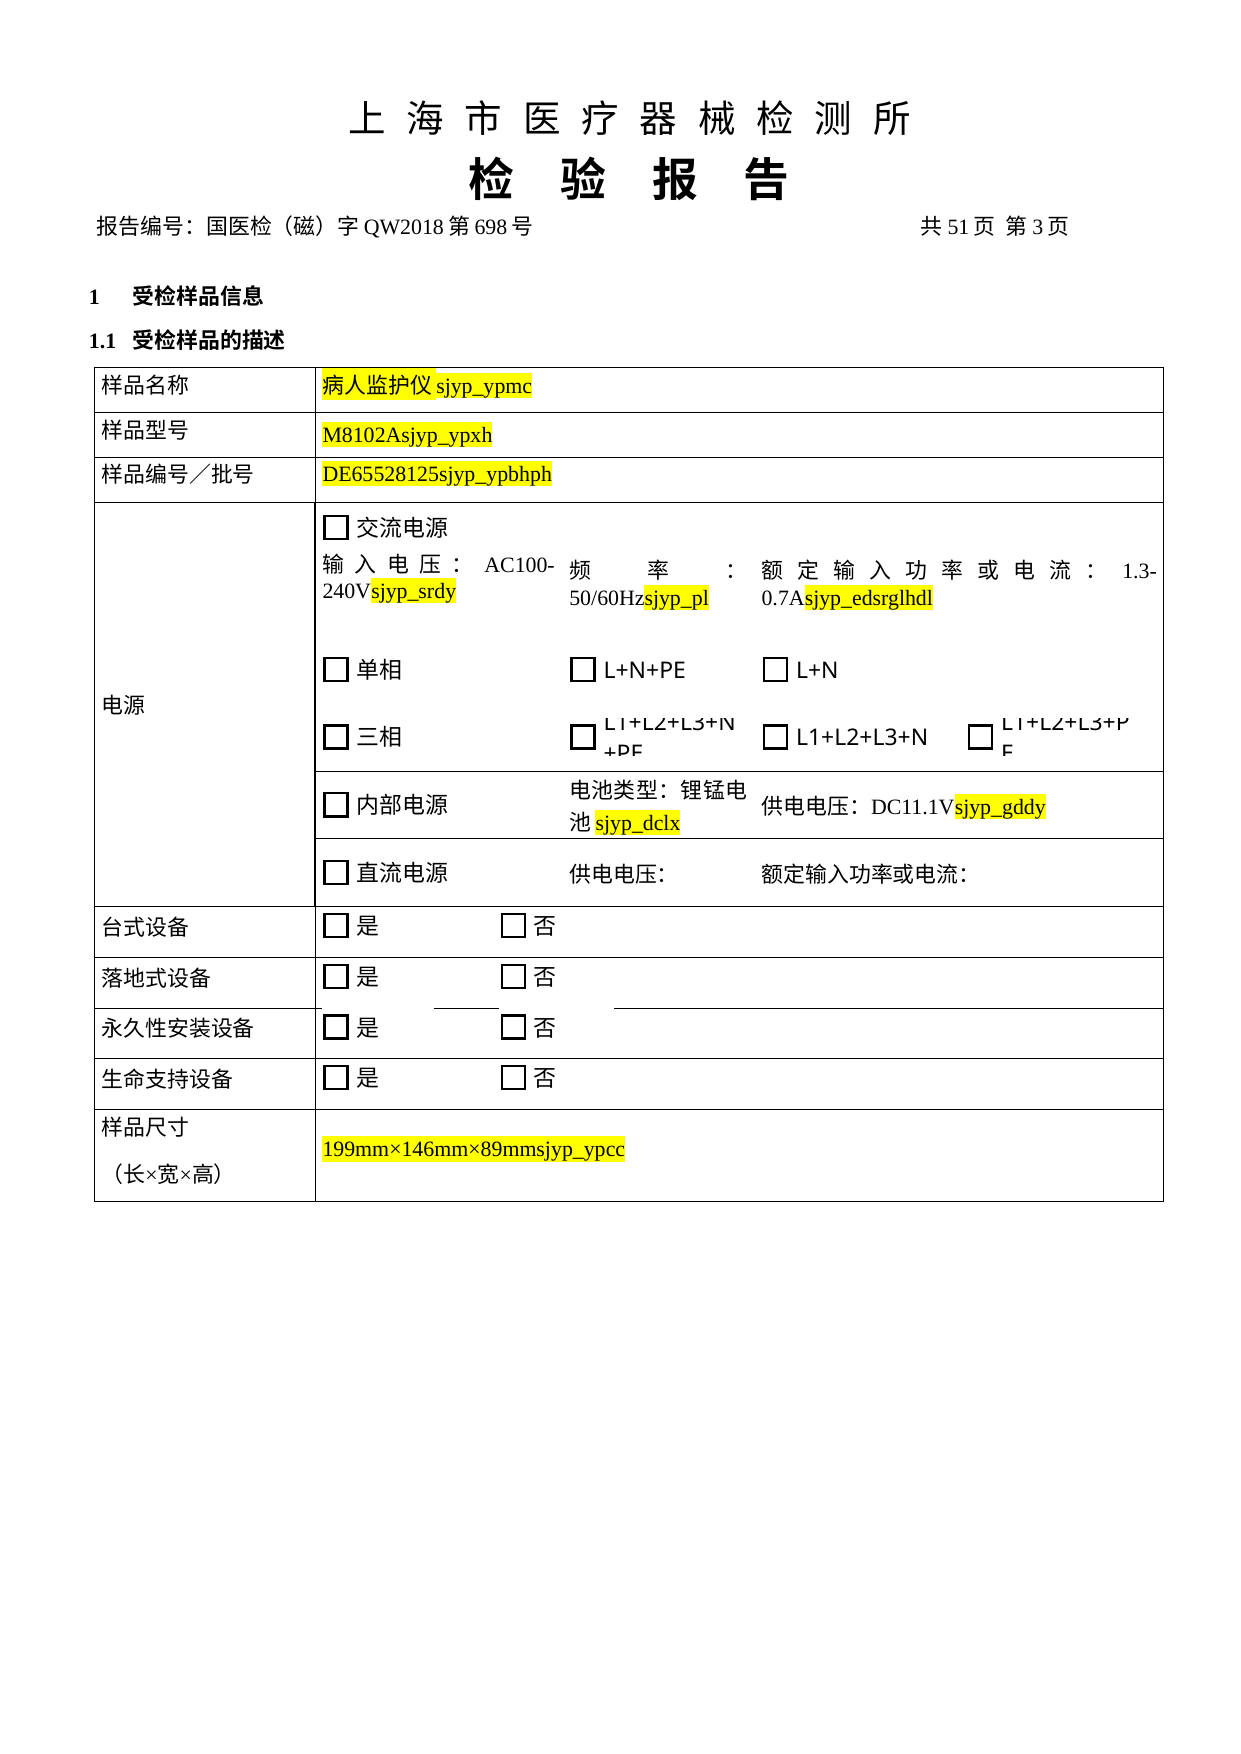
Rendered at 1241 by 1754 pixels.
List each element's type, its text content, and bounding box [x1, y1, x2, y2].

table_cell [316, 635, 562, 703]
table_cell 供电电压： [562, 839, 754, 906]
table_cell 样品型号 [95, 413, 315, 457]
table_cell [562, 703, 754, 771]
table_cell DE65528125sjyp_ypbhph [316, 458, 1163, 502]
table_header 病人监护仪sjyp_ypmc [316, 368, 1163, 412]
table_cell [316, 1059, 1163, 1109]
table_cell [562, 635, 754, 703]
subtitle 受检样品信息 [89, 279, 1169, 310]
table_cell 落地式设备 [95, 958, 315, 1008]
table_cell 额定输入功率或电流： [754, 839, 1163, 906]
table_cell 199mm×146mm×89mmsjyp_ypcc [316, 1110, 1163, 1201]
table_cell [754, 703, 959, 771]
table_cell 电源 [95, 503, 314, 906]
table_cell 额定输入功率或电流：1.3-0.7Asjyp_edsrglhdl [754, 503, 1163, 635]
table_cell [316, 772, 562, 838]
table_cell 电池类型：锂锰电池sjyp_dclx [562, 772, 754, 838]
table_cell [316, 839, 562, 906]
table_cell 生命支持设备 [95, 1059, 315, 1109]
table_cell [316, 703, 562, 771]
table_cell 输入电压：AC100-240Vsjyp_srdy [316, 503, 562, 635]
table_cell 频率：50/60Hzsjyp_pl [562, 503, 754, 635]
table_cell [754, 635, 1163, 703]
table_cell 样品尺寸 （长×宽×高） [95, 1110, 315, 1201]
table_cell [316, 958, 1163, 1008]
table_cell [959, 703, 1163, 771]
table_cell 样品编号／批号 [95, 458, 315, 502]
table_cell M8102Asjyp_ypxh [316, 413, 1163, 457]
table_cell [316, 907, 1163, 957]
table_header 样品名称 [95, 368, 315, 412]
table_cell 台式设备 [95, 907, 315, 957]
table_cell 供电电压：DC11.1Vsjyp_gddy [754, 772, 1163, 838]
table_cell [316, 1009, 1163, 1058]
table_cell 永久性安装设备 [95, 1009, 315, 1058]
subtitle 受检样品的描述 [89, 323, 1169, 354]
